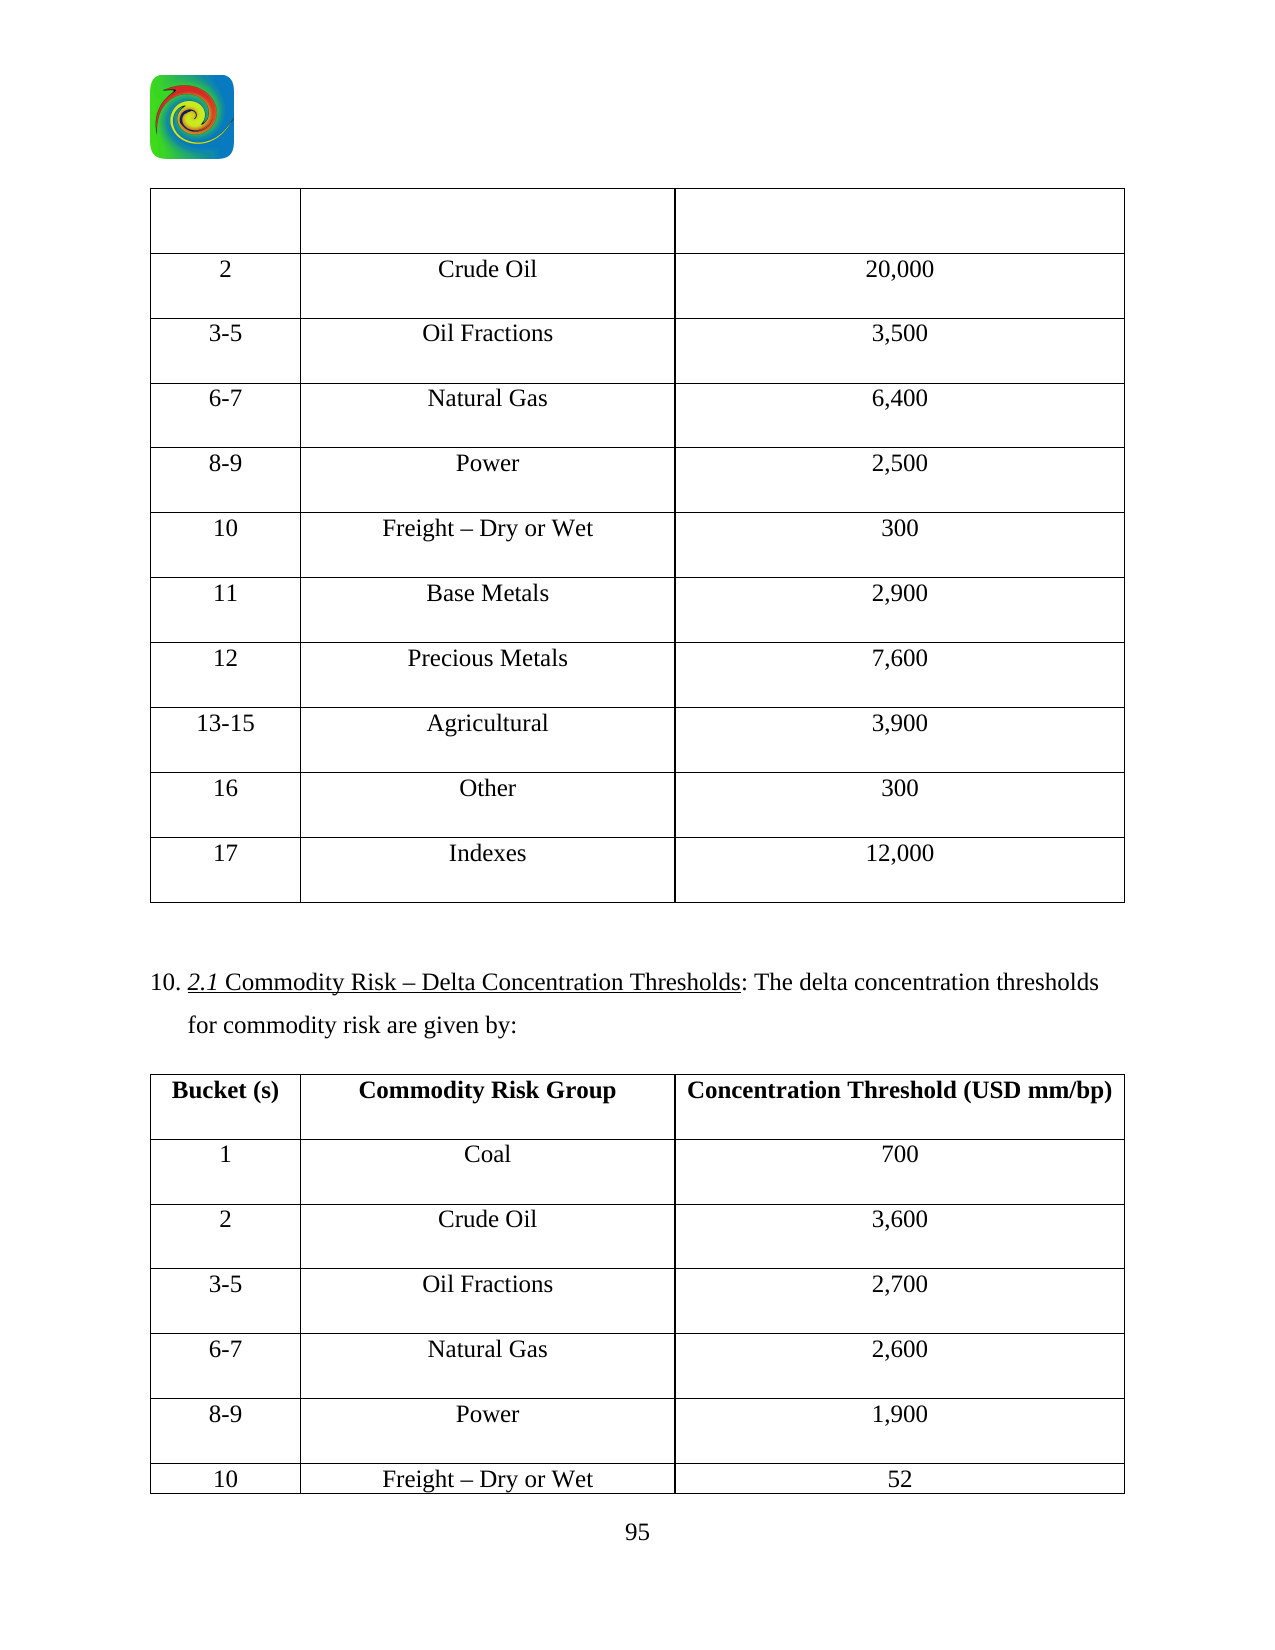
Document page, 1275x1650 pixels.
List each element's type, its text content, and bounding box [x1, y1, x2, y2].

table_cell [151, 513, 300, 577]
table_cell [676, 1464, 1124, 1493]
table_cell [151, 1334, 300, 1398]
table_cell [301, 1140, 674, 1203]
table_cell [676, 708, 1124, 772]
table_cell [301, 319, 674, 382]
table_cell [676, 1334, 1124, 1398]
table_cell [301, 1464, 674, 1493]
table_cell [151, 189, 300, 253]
picture [188, 75, 234, 159]
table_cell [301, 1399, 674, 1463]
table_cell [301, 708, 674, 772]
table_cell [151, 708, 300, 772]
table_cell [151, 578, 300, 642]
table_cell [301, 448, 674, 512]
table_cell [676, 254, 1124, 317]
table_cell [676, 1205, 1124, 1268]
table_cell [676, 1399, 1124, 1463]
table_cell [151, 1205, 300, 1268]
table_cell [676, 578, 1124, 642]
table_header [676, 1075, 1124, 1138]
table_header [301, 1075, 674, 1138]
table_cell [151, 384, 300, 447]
list 2.1 Commodity Risk – Delta Concentration Thresholds: The delta concentration thresholds for commodity risk are given by: [150, 967, 1125, 1038]
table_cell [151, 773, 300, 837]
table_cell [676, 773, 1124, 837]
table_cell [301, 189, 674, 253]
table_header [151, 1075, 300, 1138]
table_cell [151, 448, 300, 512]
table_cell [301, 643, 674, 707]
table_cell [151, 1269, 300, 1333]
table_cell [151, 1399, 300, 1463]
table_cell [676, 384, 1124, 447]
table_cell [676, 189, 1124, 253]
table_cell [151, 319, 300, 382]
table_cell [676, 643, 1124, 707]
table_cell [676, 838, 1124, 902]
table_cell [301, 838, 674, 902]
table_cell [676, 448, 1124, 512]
picture [150, 75, 223, 159]
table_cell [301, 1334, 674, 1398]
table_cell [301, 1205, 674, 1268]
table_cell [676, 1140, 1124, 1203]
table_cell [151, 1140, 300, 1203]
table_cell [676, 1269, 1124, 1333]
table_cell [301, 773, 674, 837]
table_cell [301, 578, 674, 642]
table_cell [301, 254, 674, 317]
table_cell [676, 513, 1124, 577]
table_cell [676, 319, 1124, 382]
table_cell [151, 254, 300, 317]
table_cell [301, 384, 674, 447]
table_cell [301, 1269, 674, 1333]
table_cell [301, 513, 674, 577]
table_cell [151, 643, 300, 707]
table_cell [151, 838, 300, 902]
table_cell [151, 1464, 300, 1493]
